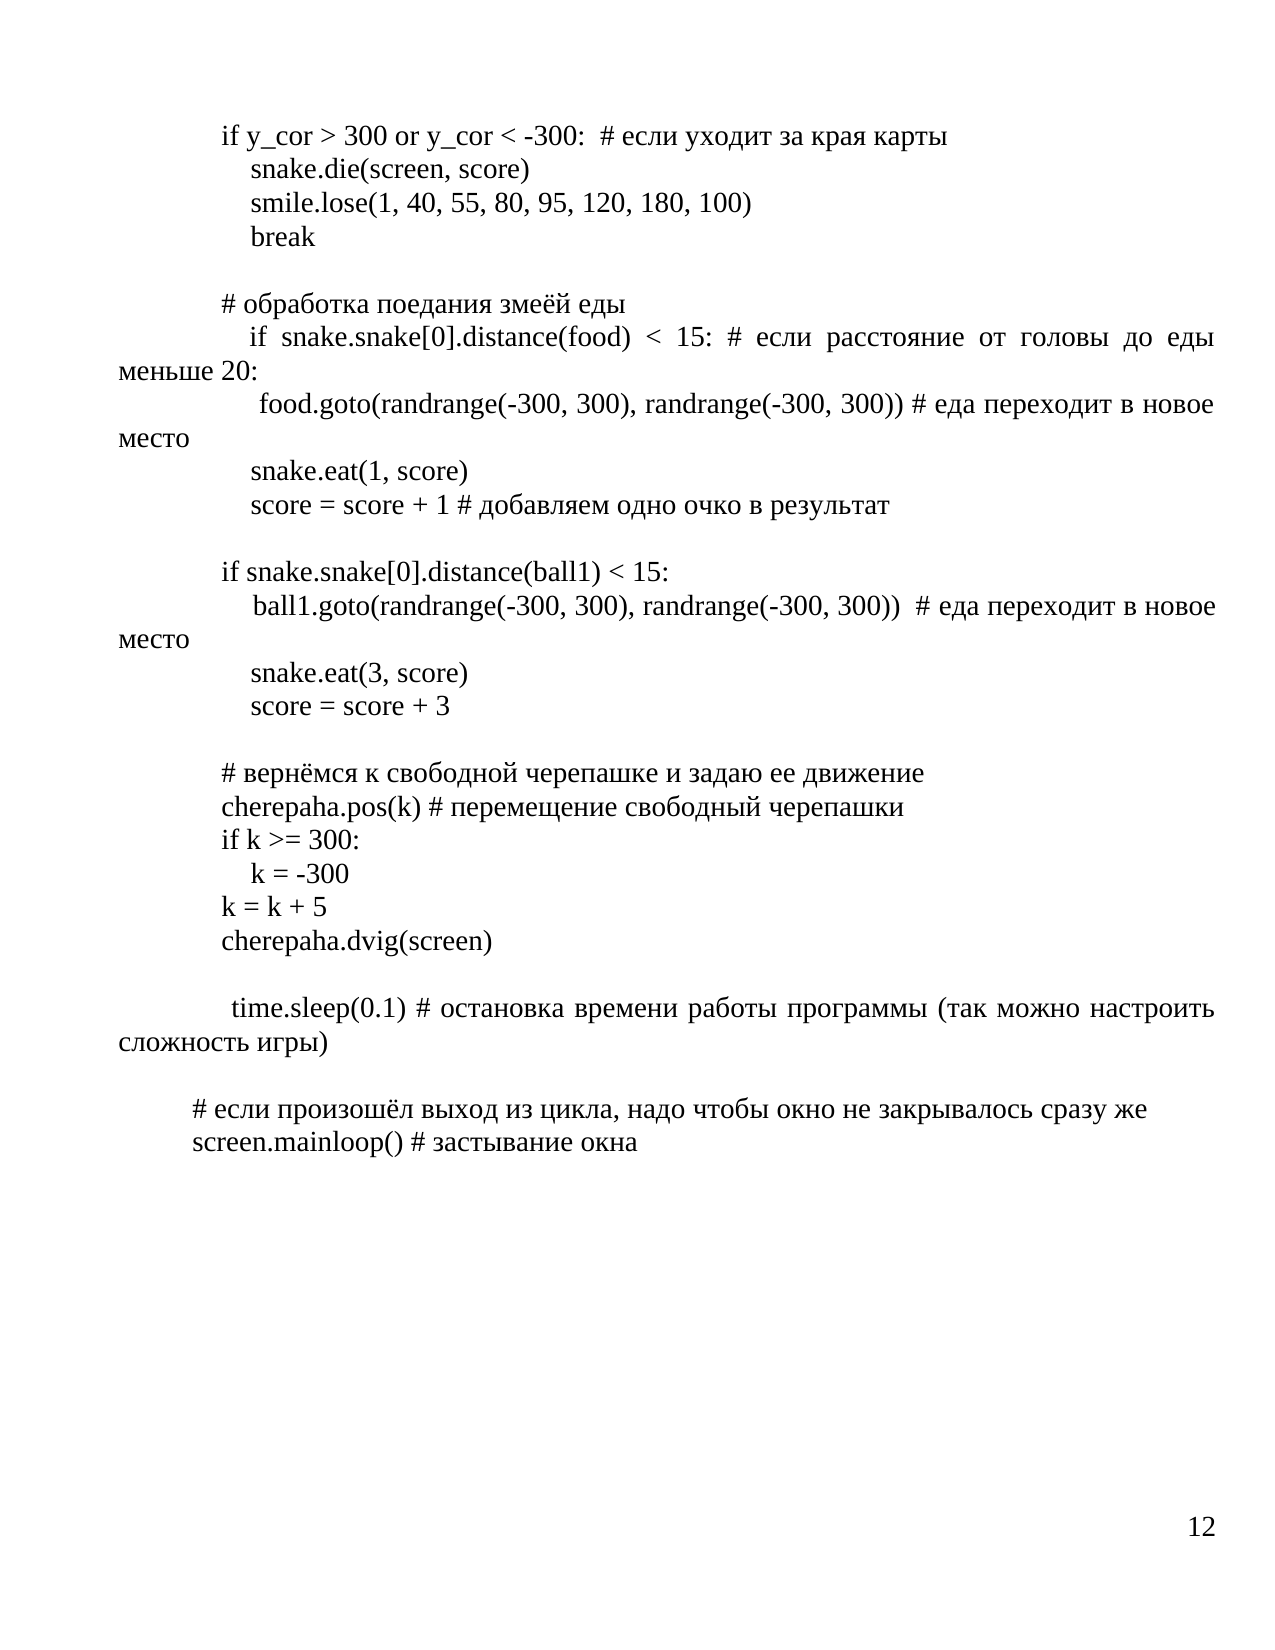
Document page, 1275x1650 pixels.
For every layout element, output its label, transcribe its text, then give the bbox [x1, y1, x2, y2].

text score = score + 3 [118, 688, 1216, 722]
text cherepaha.dvig(screen) [118, 923, 1216, 957]
text snake.eat(3, score) [118, 655, 1216, 688]
text ball1.goto(randrange(-300, 300), randrange(-300, 300)) # еда переходит в новое место [118, 588, 1216, 655]
text k = k + 5 [118, 889, 1216, 923]
text # обработка поедания змеёй еды [118, 286, 1216, 319]
text snake.eat(1, score) [118, 453, 1216, 487]
text screen.mainloop() # застывание окна [118, 1124, 1216, 1158]
text if y_cor > 300 or y_cor < -300: # если уходит за края карты [118, 118, 1216, 152]
text if snake.snake[0].distance(ball1) < 15: [118, 554, 1216, 588]
text if snake.snake[0].distance(food) < 15: # если расстояние от головы до еды меньше 20: [118, 319, 1216, 386]
text # вернёмся к свободной черепашке и задаю ее движение [118, 755, 1216, 789]
text break [118, 219, 1216, 252]
text cherepaha.pos(k) # перемещение свободный черепашки [118, 789, 1216, 822]
text snake.die(screen, score) [118, 152, 1216, 185]
text # если произошёл выход из цикла, надо чтобы окно не закрывалось сразу же [118, 1091, 1216, 1124]
text score = score + 1 # добавляем одно очко в результат [118, 487, 1216, 521]
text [118, 185, 1216, 219]
text if k >= 300: [118, 822, 1216, 856]
text food.goto(randrange(-300, 300), randrange(-300, 300)) # еда переходит в новое место [118, 386, 1216, 453]
text time.sleep(0.1) # остановка времени работы программы (так можно настроить сложность игры) [118, 990, 1216, 1057]
text k = -300 [118, 856, 1216, 889]
